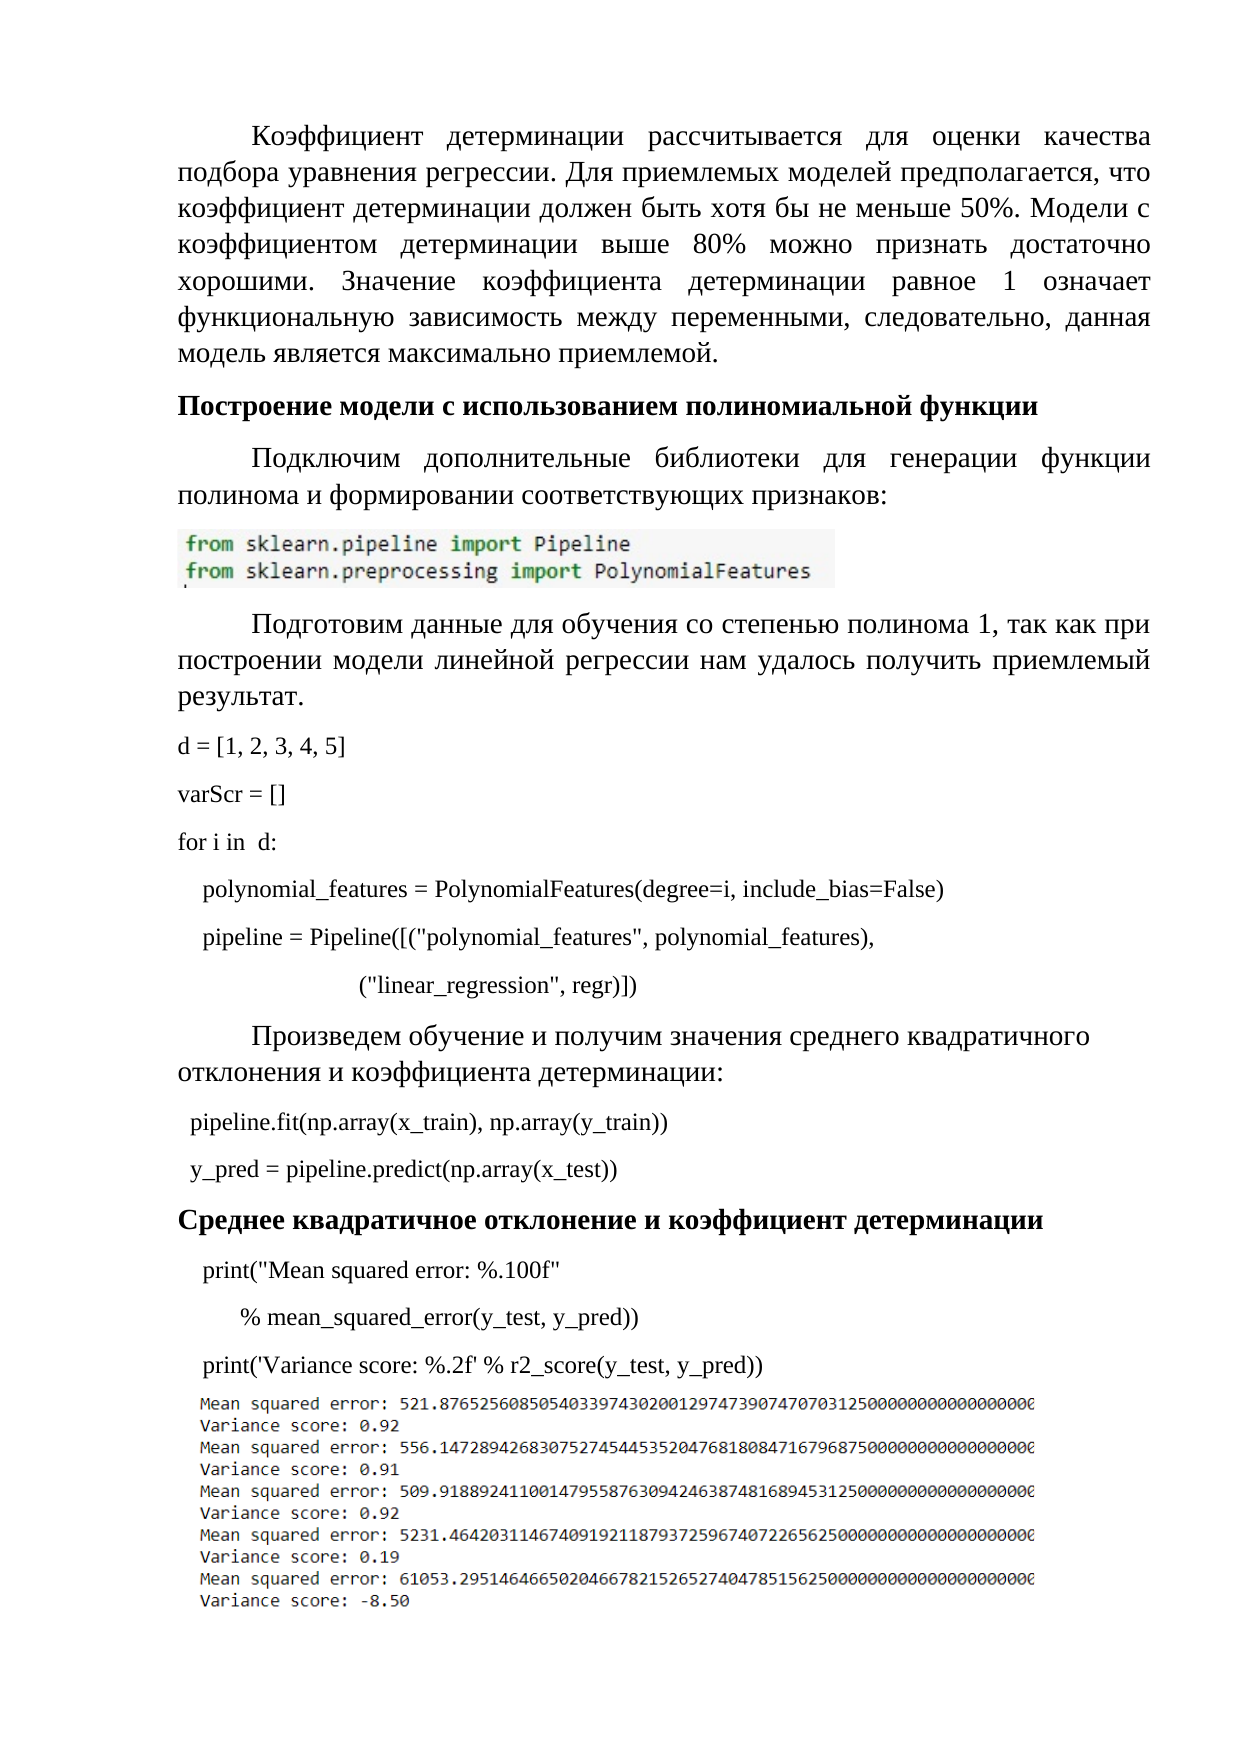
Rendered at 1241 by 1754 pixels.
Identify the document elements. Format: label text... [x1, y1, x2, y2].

text % mean_squared_error(y_test, y_pred)) [177, 1302, 1152, 1331]
text Среднее квадратичное отклонение и коэффициент детерминации [177, 1202, 1152, 1236]
text Коэффициент детерминации рассчитывается для оценки качества подбора уравнения регрессии. Для приемлемых моделей предполагается, что коэффициент детерминации должен быть хотя бы не меньше 50%. Модели с коэффициентом детерминации выше 80% можно признать достаточно хорошими. Значение коэффициента детерминации равное 1 означает функциональную зависимость между переменными, следовательно, данная модель является максимально приемлемой. [177, 118, 1152, 154]
text polynomial_features = PolynomialFeatures(degree=i, include_bias=False) [177, 874, 1152, 903]
text Подключим дополнительные библиотеки для генерации функции полинома и формировании соответствующих признаков: [177, 441, 1152, 510]
text pipeline = Pipeline([("polynomial_features", polynomial_features), [177, 922, 1152, 951]
text Коэффициент детерминации рассчитывается для оценки качества подбора уравнения регрессии. Для приемлемых моделей предполагается, что коэффициент детерминации должен быть хотя бы не меньше 50%. Модели с коэффициентом детерминации выше 80% можно признать достаточно хорошими. Значение коэффициента детерминации равное 1 означает функциональную зависимость между переменными, следовательно, данная модель является максимально приемлемой. [177, 332, 1152, 368]
text Построение модели с использованием полиномиальной функции [177, 388, 1152, 421]
text print("Mean squared error: %.100f" [177, 1255, 1152, 1283]
text y_pred = pipeline.predict(np.array(x_test)) [177, 1154, 1152, 1183]
text varScr = [] [177, 779, 1152, 808]
text pipeline.fit(np.array(x_train), np.array(y_train)) [177, 1107, 1152, 1135]
text d = [1, 2, 3, 4, 5] [177, 731, 1152, 760]
text Подготовим данные для обучения со степенью полинома 1, так как при построении модели линейной регрессии нам удалось получить приемлемый результат. [177, 606, 1152, 712]
picture [177, 529, 835, 588]
picture [177, 1397, 1035, 1620]
text Произведем обучение и получим значения среднего квадратичного отклонения и коэффициента детерминации: [177, 1018, 1152, 1087]
text ("linear_regression", regr)]) [177, 970, 1152, 999]
text print('Variance score: %.2f' % r2_score(y_test, y_pred)) [177, 1350, 1152, 1379]
text for i in d: [177, 827, 1152, 856]
